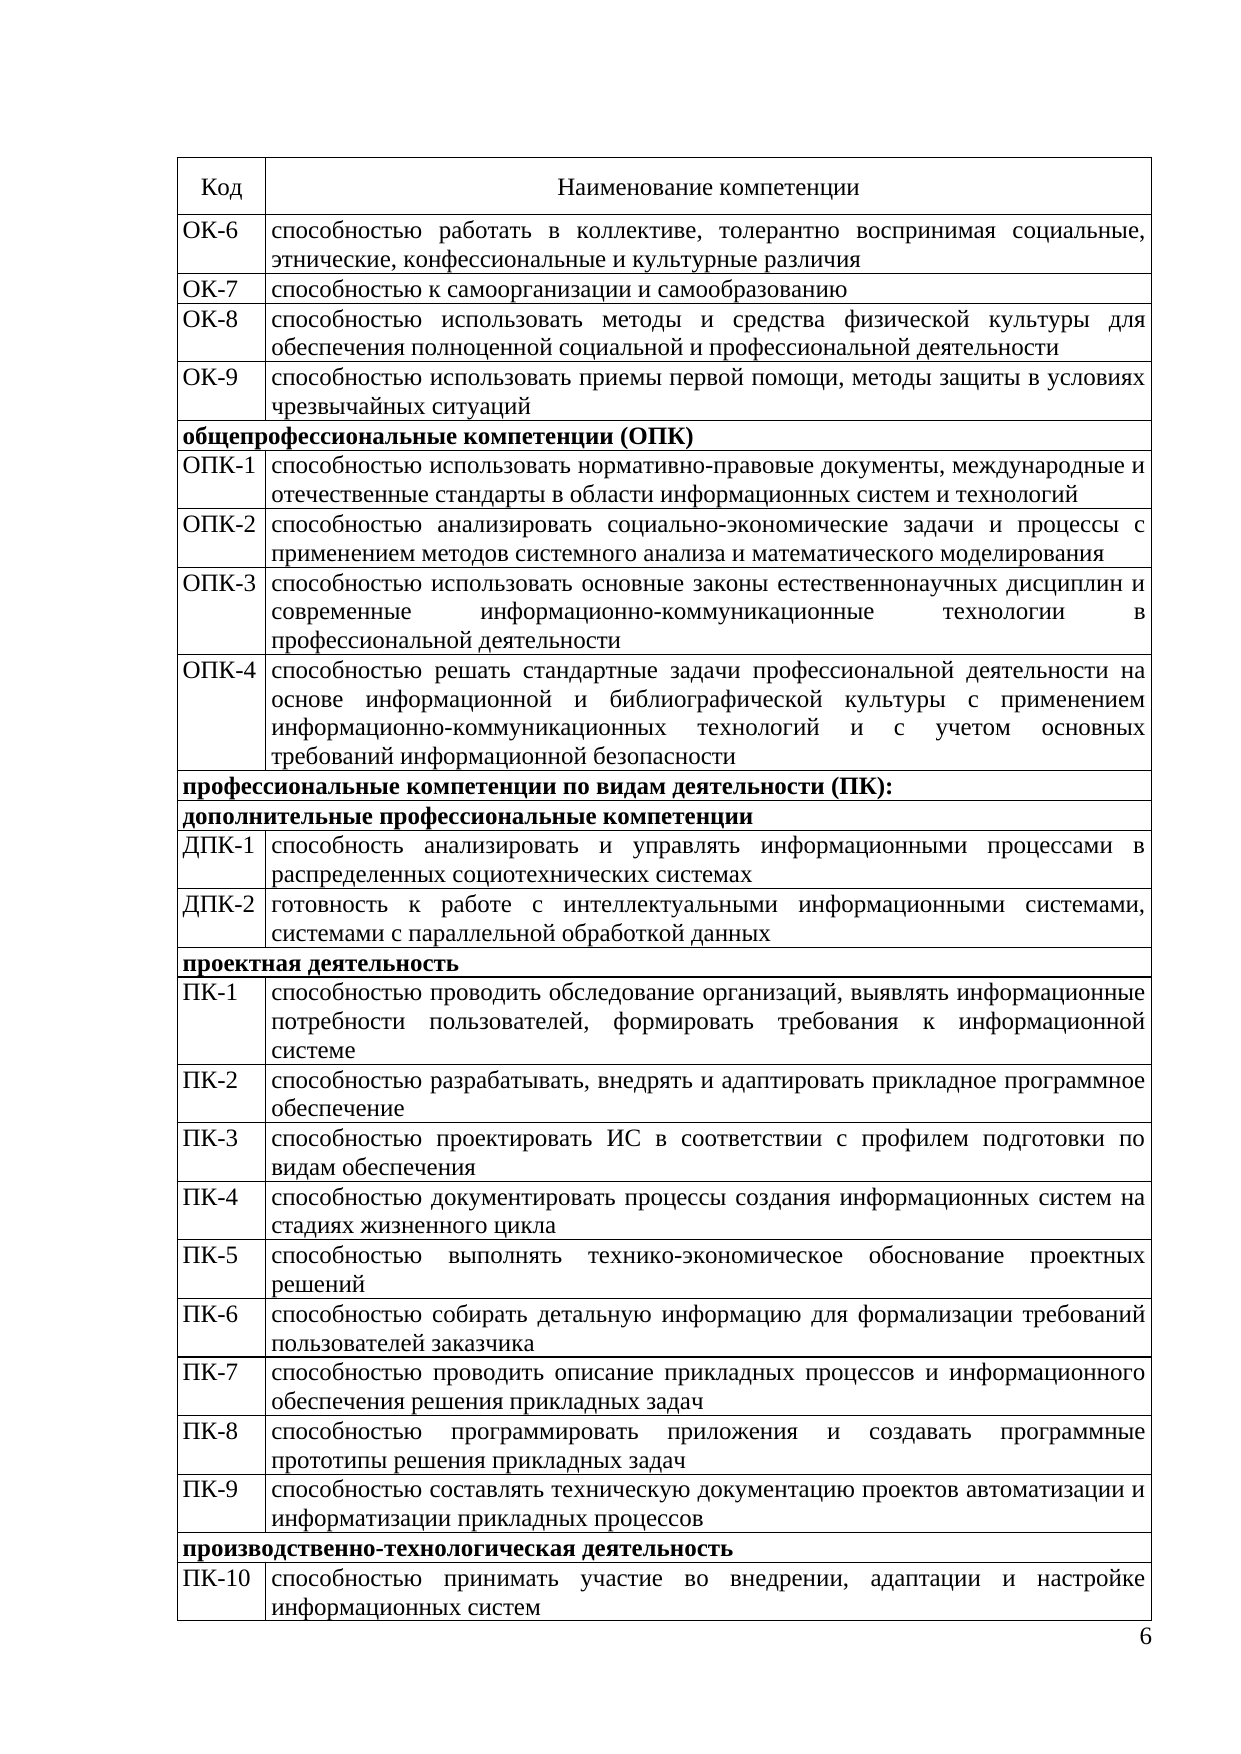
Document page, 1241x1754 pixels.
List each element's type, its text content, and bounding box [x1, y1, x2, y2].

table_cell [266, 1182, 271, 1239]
table_cell ПК-8 [178, 1416, 265, 1473]
table_cell ОК-6 [178, 215, 265, 273]
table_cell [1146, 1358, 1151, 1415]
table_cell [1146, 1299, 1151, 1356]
table_cell ПК-5 [178, 1240, 265, 1298]
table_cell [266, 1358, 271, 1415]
table_cell способностью анализировать социально-экономические задачи и процессы с применением методов системного анализа и математического моделирования [266, 509, 1151, 567]
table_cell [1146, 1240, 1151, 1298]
table_cell способностью решать стандартные задачи профессиональной деятельности на основе информационной и библиографической культуры с применением информационно-коммуникационных технологий и с учетом основных требований информационной безопасности [266, 655, 1151, 770]
table_cell ОПК-2 [178, 509, 265, 567]
table_cell ПК-6 [178, 1299, 265, 1356]
table_cell способностью принимать участие во внедрении, адаптации и настройке информационных систем [266, 1563, 1151, 1620]
table_cell профессиональные компетенции по видам деятельности (ПК): [178, 771, 1151, 800]
table_cell ПК-3 [178, 1123, 265, 1181]
table_cell ПК-2 [178, 1065, 265, 1122]
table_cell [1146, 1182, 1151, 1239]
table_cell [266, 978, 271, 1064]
table_cell проектная деятельность [178, 948, 1151, 976]
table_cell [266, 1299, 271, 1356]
table_cell ОПК-3 [178, 568, 265, 654]
table_cell способностью использовать приемы первой помощи, методы защиты в условиях чрезвычайных ситуаций [266, 362, 1151, 420]
table_cell ОК-9 [178, 362, 265, 420]
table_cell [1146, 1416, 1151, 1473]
table_cell ОК-8 [178, 304, 265, 361]
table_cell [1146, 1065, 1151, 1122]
table_cell дополнительные профессиональные компетенции [178, 801, 1151, 829]
table_cell ПК-1 [178, 978, 265, 1064]
table_cell производственно-технологическая деятельность [178, 1533, 1151, 1562]
table_cell способностью использовать методы и средства физической культуры для обеспечения полноценной социальной и профессиональной деятельности [266, 304, 1151, 361]
table_cell ПК-10 [178, 1563, 265, 1620]
table_cell способностью к самоорганизации и самообразованию [266, 274, 1151, 303]
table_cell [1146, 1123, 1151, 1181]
table_cell способностью использовать основные законы естественнонаучных дисциплин и современные информационно-коммуникационные технологии в профессиональной деятельности [266, 568, 1151, 654]
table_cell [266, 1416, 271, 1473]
table_cell общепрофессиональные компетенции (ОПК) [178, 421, 1151, 449]
table_header Код [178, 158, 265, 214]
table_header Наименование компетенции [266, 158, 1151, 214]
table_cell способность анализировать и управлять информационными процессами в распределенных социотехнических системах [266, 831, 1151, 888]
table_cell ПК-7 [178, 1358, 265, 1415]
table_cell ОК-7 [178, 274, 265, 303]
table_cell готовность к работе с интеллектуальными информационными системами, системами с параллельной обработкой данных [266, 889, 1151, 947]
table_cell ПК-9 [178, 1475, 265, 1532]
table_cell ОПК-1 [178, 451, 265, 508]
table_cell ОПК-4 [178, 655, 265, 770]
table_cell способностью составлять техническую документацию проектов автоматизации и информатизации прикладных процессов [266, 1475, 1151, 1532]
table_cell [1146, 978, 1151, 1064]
table_cell способностью использовать нормативно-правовые документы, международные и отечественные стандарты в области информационных систем и технологий [266, 451, 1151, 508]
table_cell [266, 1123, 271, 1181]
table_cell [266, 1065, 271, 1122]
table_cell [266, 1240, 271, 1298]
table_cell ДПК-2 [178, 889, 265, 947]
table_cell способностью работать в коллективе, толерантно воспринимая социальные, этнические, конфессиональные и культурные различия [266, 215, 1151, 273]
table_cell ДПК-1 [178, 831, 265, 888]
table_cell ПК-4 [178, 1182, 265, 1239]
